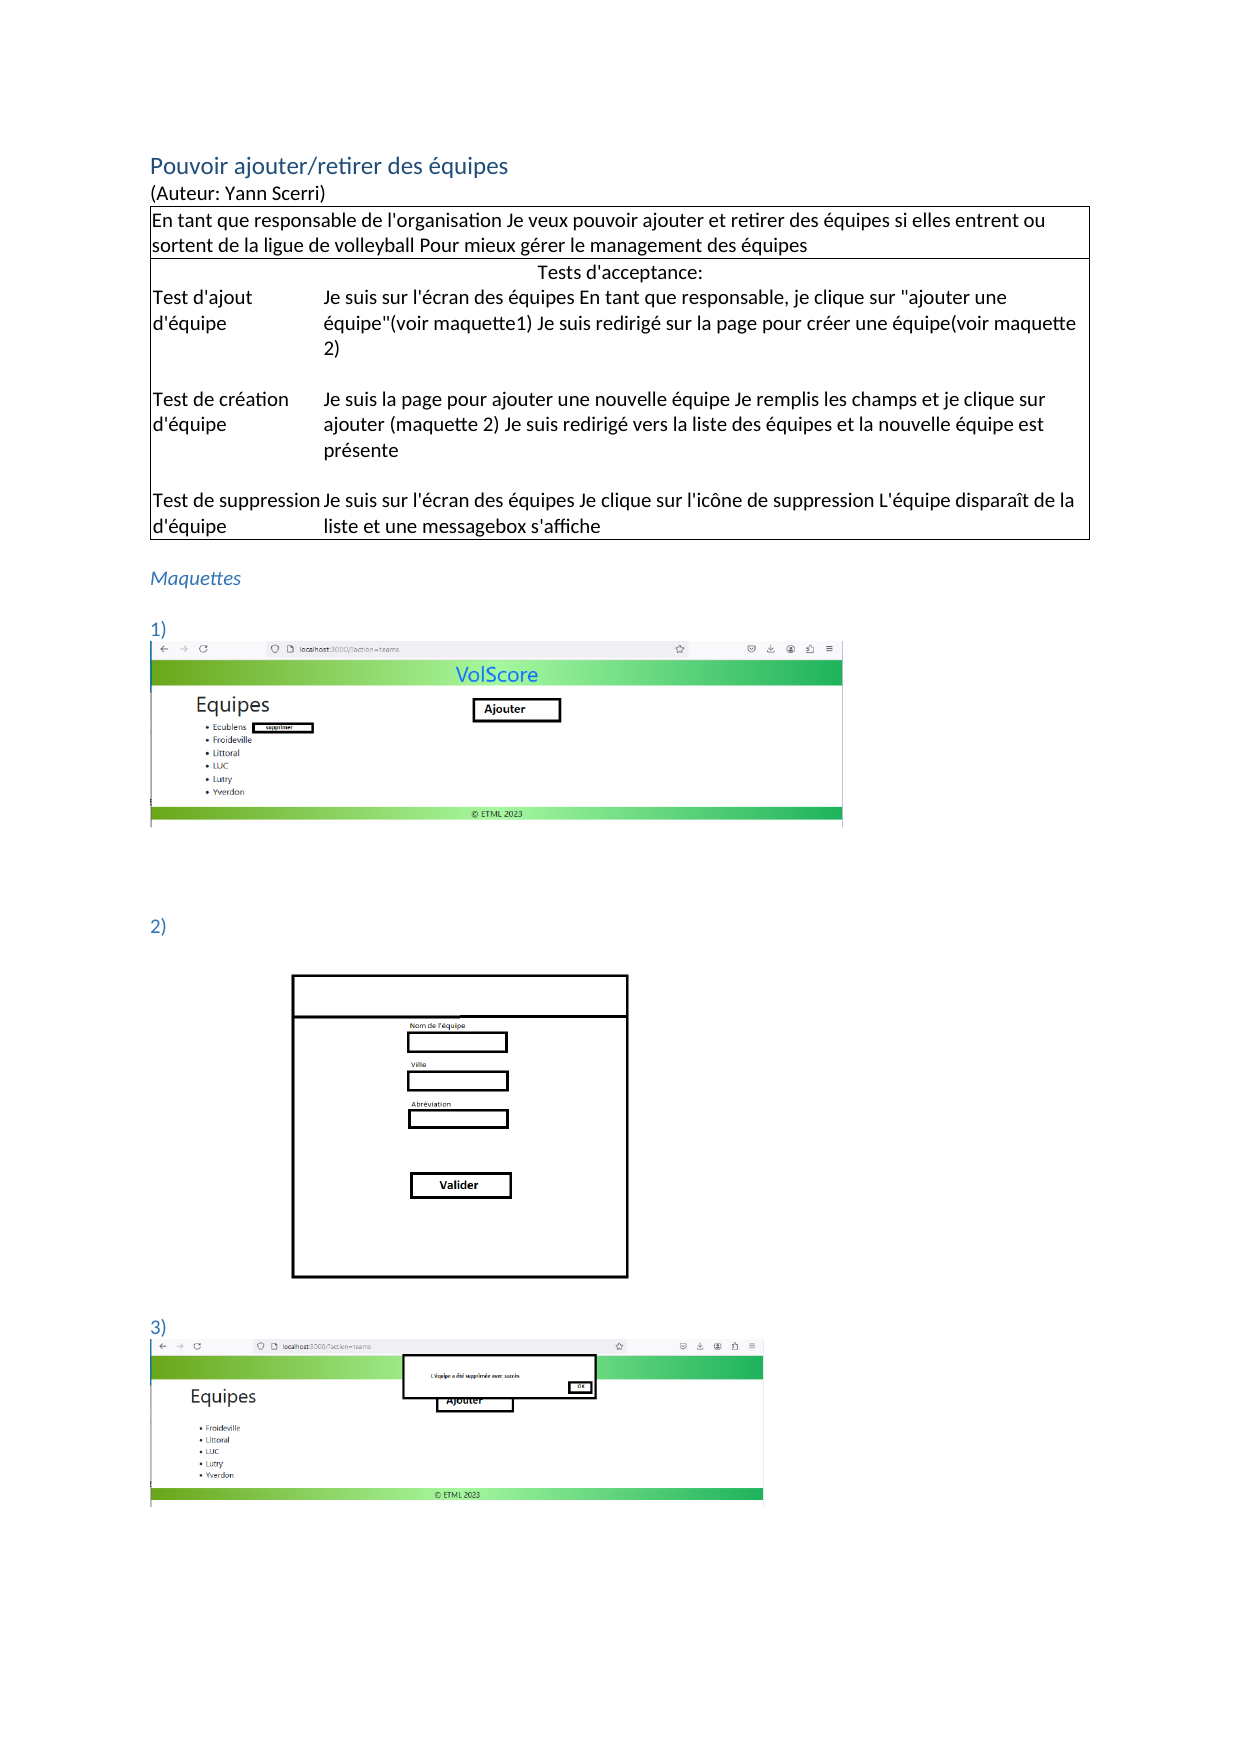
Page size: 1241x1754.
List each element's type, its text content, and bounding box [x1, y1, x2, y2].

subtitle 3) [150, 1314, 1090, 1340]
picture [150, 938, 774, 1289]
picture [150, 1339, 764, 1585]
text (Auteur: Yann Scerri) [150, 181, 1090, 206]
subtitle 1) [150, 616, 1090, 641]
subtitle Maquettes [150, 565, 1090, 590]
picture [150, 641, 843, 914]
table_header En tant que responsable de l'organisation Je veux pouvoir ajouter et retirer des équipes si elles entrent ou sortent de la ligue de volleyball Pour mieux gérer le management des équipes [151, 207, 1089, 258]
subtitle Pouvoir ajouter/retirer des équipes [150, 150, 1090, 181]
table_cell Tests d'acceptance: [151, 259, 1089, 538]
subtitle 2) [150, 913, 1090, 938]
